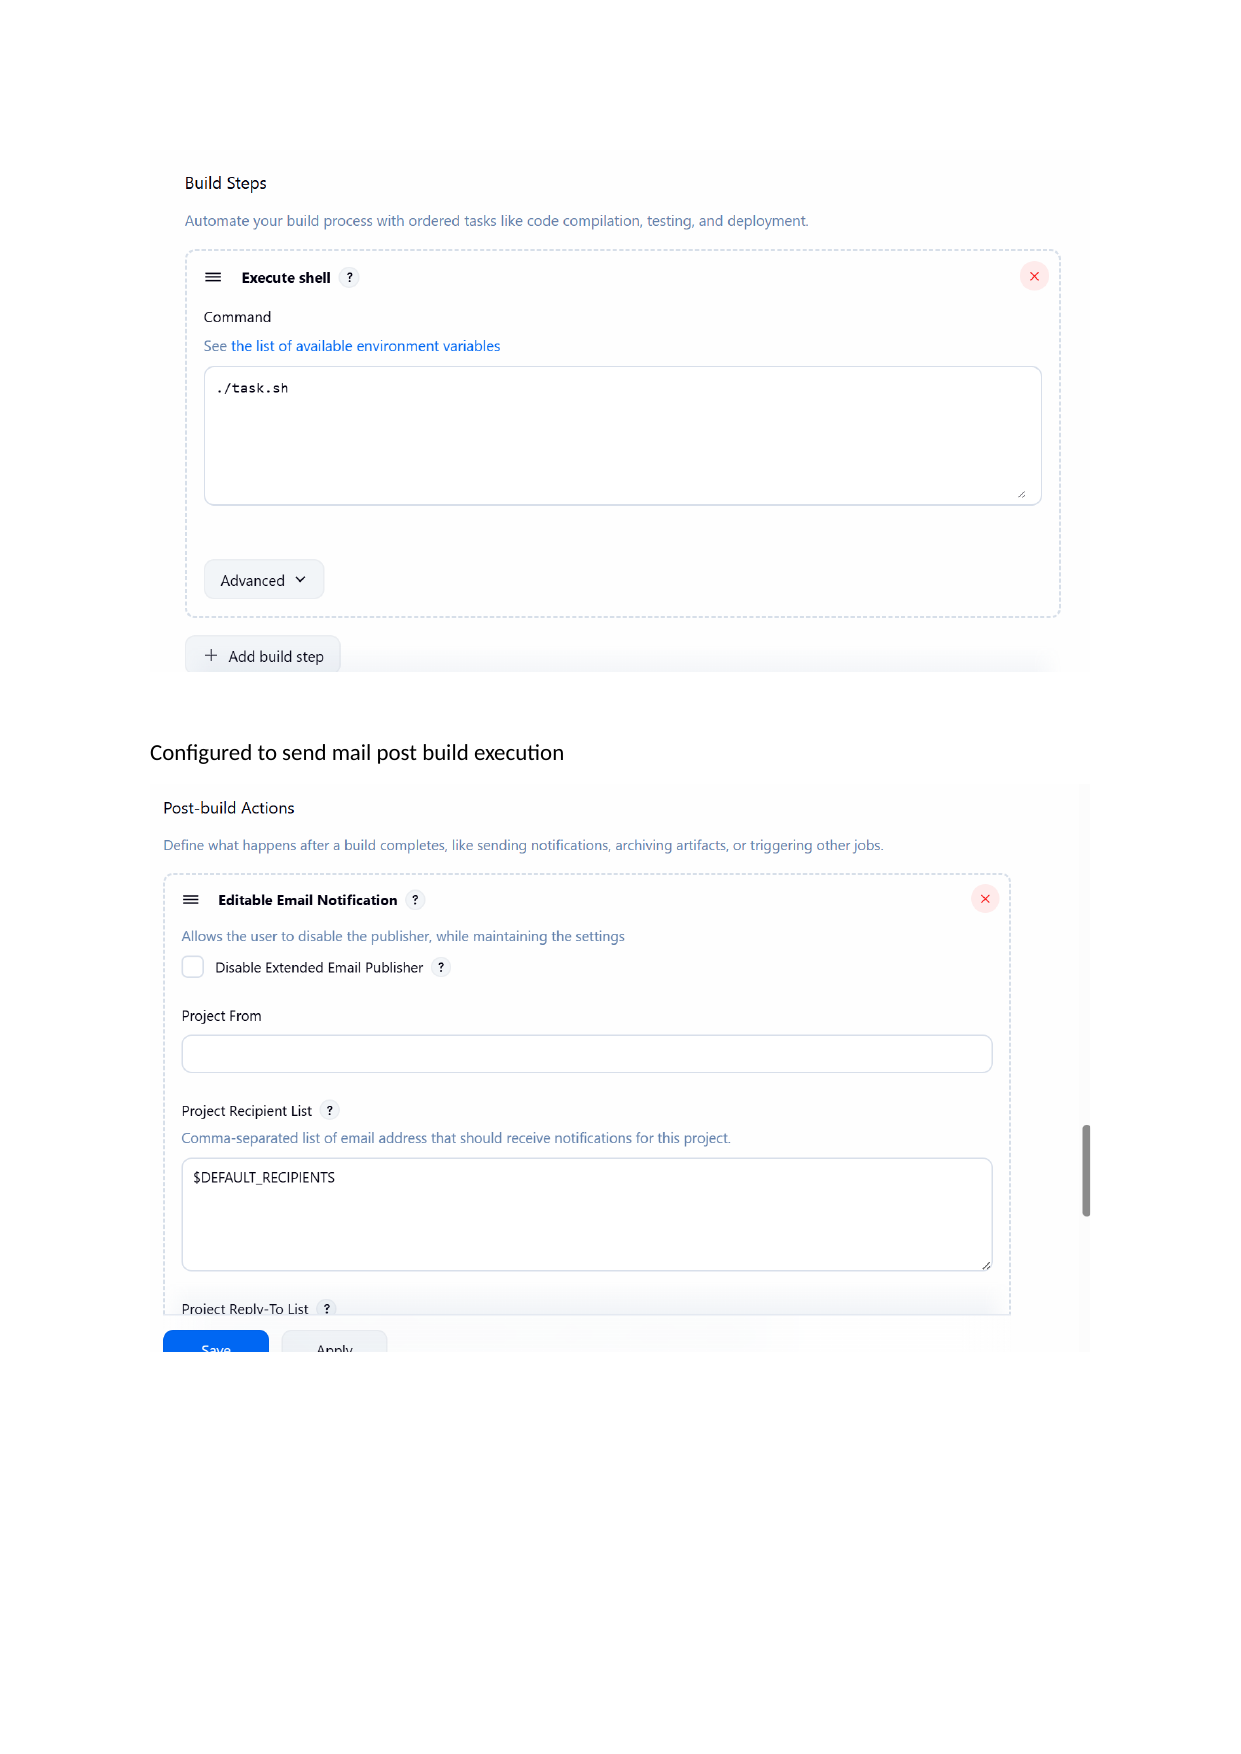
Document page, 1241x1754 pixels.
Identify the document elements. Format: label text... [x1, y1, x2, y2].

text Configured to send mail post build execution [150, 738, 1090, 766]
picture [150, 150, 1091, 672]
picture [150, 784, 1091, 1352]
